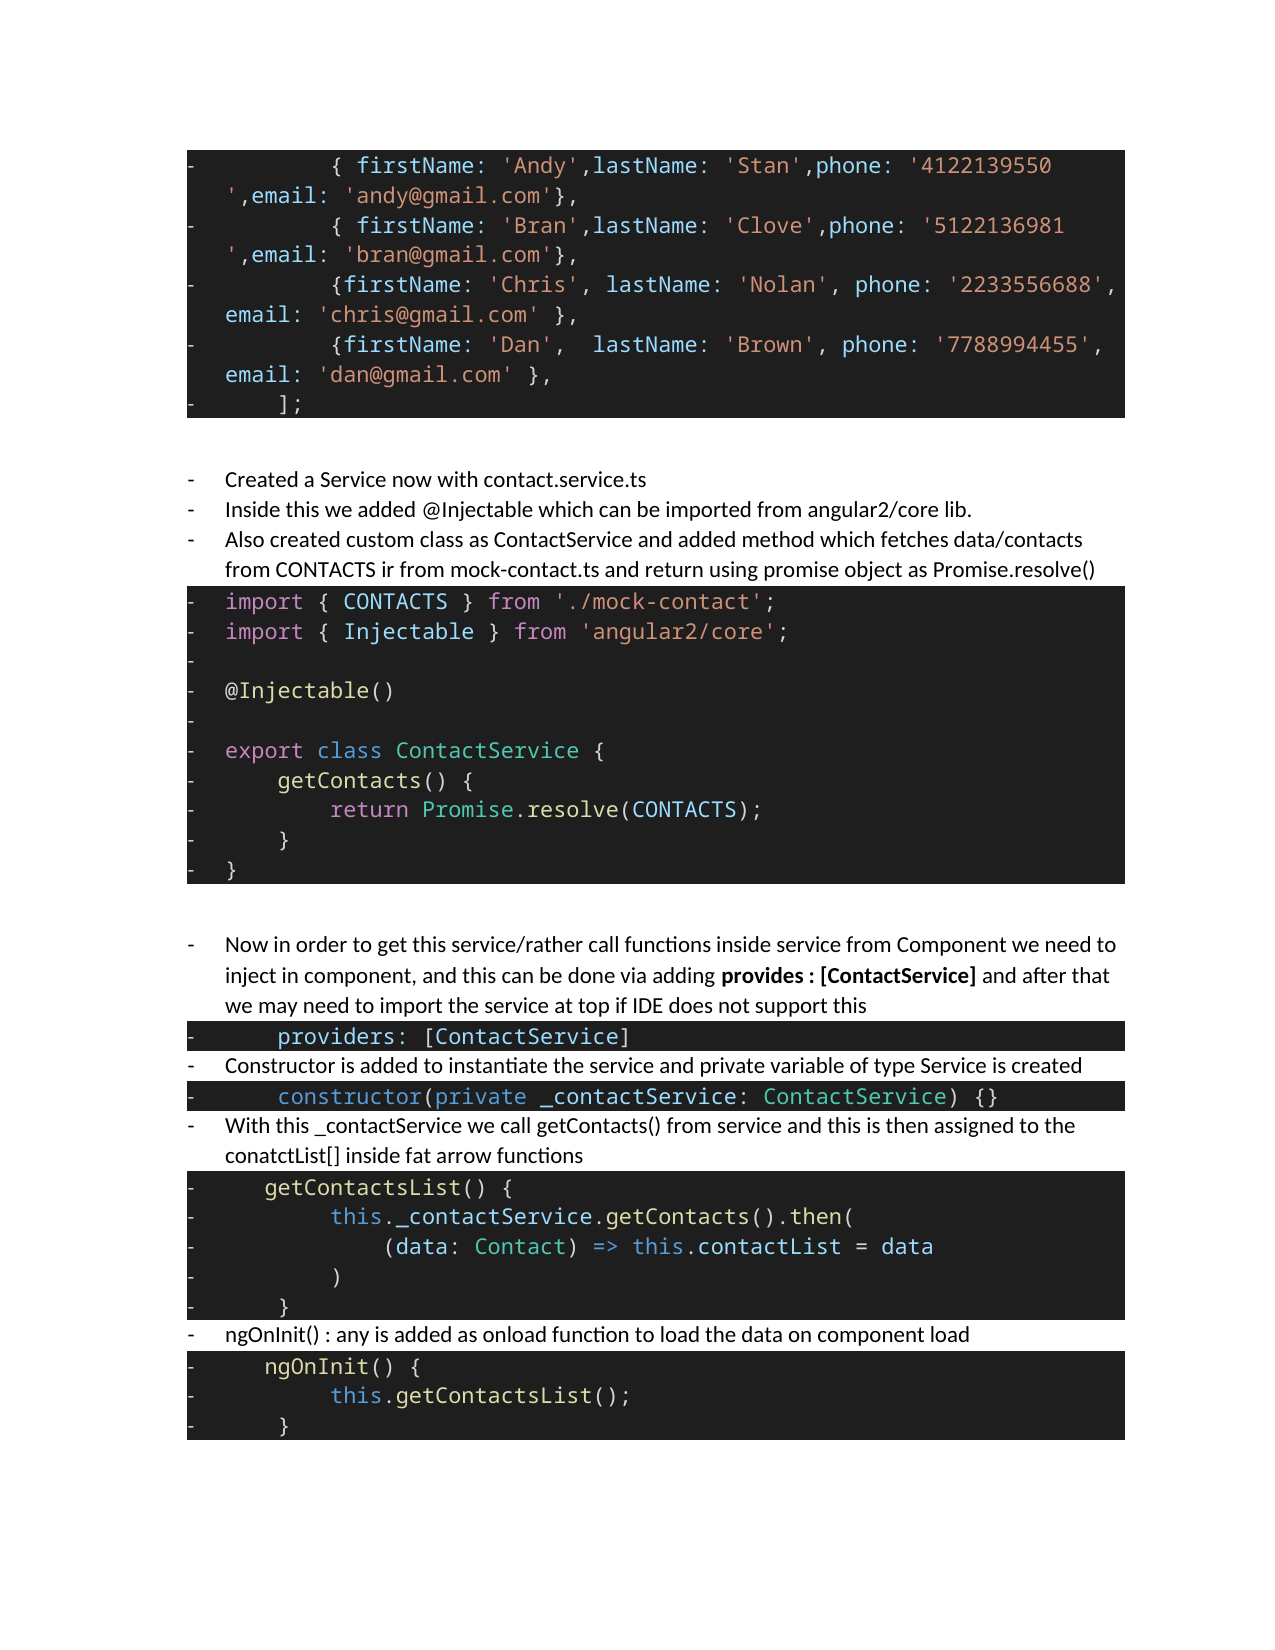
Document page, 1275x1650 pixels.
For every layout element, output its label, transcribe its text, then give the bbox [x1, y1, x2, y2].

list import { Injectable } from 'angular2/core'; [187, 616, 1125, 645]
list @Injectable() [187, 675, 1125, 705]
list } [187, 1291, 1125, 1320]
list {firstName: 'Chris', lastName: 'Nolan', phone: '2233556688', email: 'chris@gmail.com' }, [187, 269, 1125, 329]
list With this _contactService we call getContacts() from service and this is then assigned to the conatctList[] inside fat arrow functions [187, 1111, 1125, 1169]
list { firstName: 'Bran',lastName: 'Clove',phone: '5122136981',email: 'bran@gmail.com'}, [187, 209, 1125, 269]
list {firstName: 'Dan', lastName: 'Brown', phone: '7788994455', email: 'dan@gmail.com' }, [187, 329, 1125, 388]
list Inside this we added @Injectable which can be imported from angular2/core lib. [187, 495, 1125, 523]
list this.getContactsList(); [187, 1380, 1125, 1410]
list ngOnInit() : any is added as onload function to load the data on component load [187, 1320, 1125, 1348]
list ngOnInit() { [187, 1351, 1125, 1380]
list } [187, 1410, 1125, 1440]
list ) [187, 1261, 1125, 1291]
list export class ContactService { [187, 735, 1125, 764]
list } [187, 854, 1125, 884]
list Created a Service now with contact.service.ts [187, 465, 1125, 493]
list providers: [ContactService] [187, 1021, 1125, 1051]
list Now in order to get this service/rather call functions inside service from Component we need to inject in component, and this can be done via adding provides : [ContactService] and after that we may need to import the service at top if IDE does not support this [187, 931, 1125, 1019]
list getContacts() { [187, 764, 1125, 794]
list constructor(private _contactService: ContactService) {} [187, 1081, 1125, 1111]
list (data: Contact) => this.contactList = data [187, 1231, 1125, 1261]
list import { CONTACTS } from './mock-contact'; [187, 586, 1125, 616]
list getContactsList() { [187, 1171, 1125, 1201]
list ]; [187, 388, 1125, 418]
list this._contactService.getContacts().then( [187, 1201, 1125, 1231]
list Also created custom class as ContactService and added method which fetches data/contacts from CONTACTS ir from mock-contact.ts and return using promise object as Promise.resolve() [187, 525, 1125, 584]
list return Promise.resolve(CONTACTS); [187, 794, 1125, 824]
list Constructor is added to instantiate the service and private variable of type Service is created [187, 1051, 1125, 1079]
list { firstName: 'Andy',lastName: 'Stan',phone: '4122139550',email: 'andy@gmail.com'}, [187, 150, 1125, 209]
list } [187, 824, 1125, 854]
